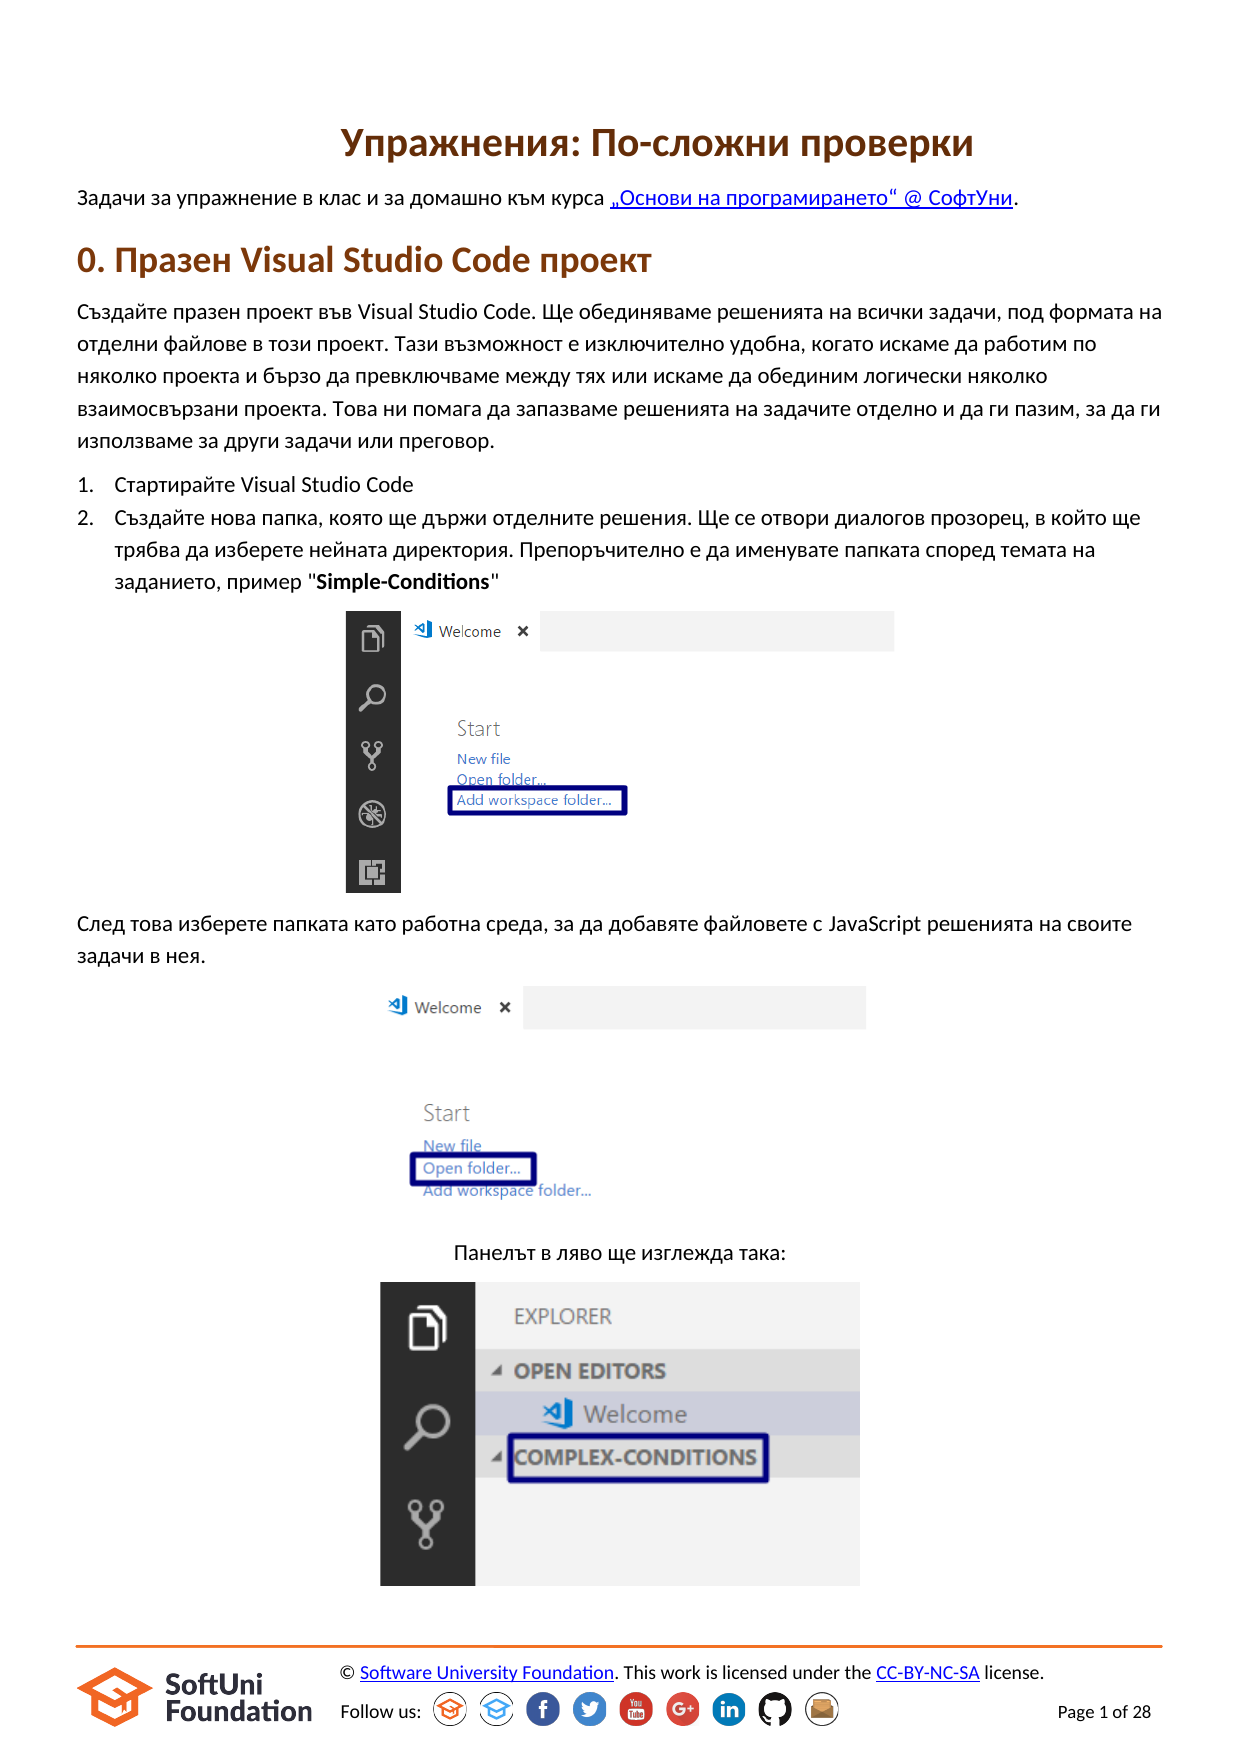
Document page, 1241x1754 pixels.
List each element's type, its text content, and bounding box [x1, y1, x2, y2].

text Създайте празен проект във Visual Studio Code. Ще обединяваме решенията на всички задачи, под формата на отделни файлове в този проект. Тази възможност е изключително удобна, когато искаме да работим по няколко проекта и бързо да превключваме между тях или искаме да обединим логически няколко взаимосвързани проекта. Това ни помага да запазваме решенията на задачите отделно и да ги пазим, за да ги използваме за други задачи или преговор. [77, 297, 1163, 454]
list Създайте нова папка, която ще държи отделните решения. Ще се отвори диалогов прозорец, в който ще трябва да изберете нейната директория. Препоръчително е да именувате папката според темата на заданието, пример "Simple-Conditions" [77, 503, 1163, 595]
text Задачи за упражнение в клас и за домашно към курса „Основи на програмирането“ @ СофтУни. [77, 183, 1163, 211]
picture [380, 1282, 860, 1586]
picture [736, 1693, 746, 1703]
picture [619, 1692, 653, 1726]
text Панелът в ляво ще изглежда така: [77, 1238, 1163, 1266]
list Стартирайте Visual Studio Code [77, 471, 1163, 498]
picture [736, 1716, 746, 1726]
picture [712, 1716, 722, 1726]
subtitle Празен Visual Studio Code проект [77, 236, 1163, 282]
picture [345, 611, 895, 893]
picture [666, 1692, 700, 1726]
picture [433, 1692, 467, 1726]
subtitle Упражнения: По-сложни проверки [77, 116, 1163, 167]
picture [805, 1692, 839, 1726]
picture [374, 986, 867, 1222]
picture [526, 1692, 560, 1726]
picture [727, 1707, 738, 1717]
picture [573, 1692, 607, 1726]
text След това изберете папката като работна среда, за да добавяте файловете с JavaScript решенията на своите задачи в нея. [77, 909, 1163, 969]
picture [76, 1667, 312, 1727]
picture [758, 1692, 792, 1726]
picture [712, 1693, 722, 1703]
picture [480, 1692, 513, 1726]
